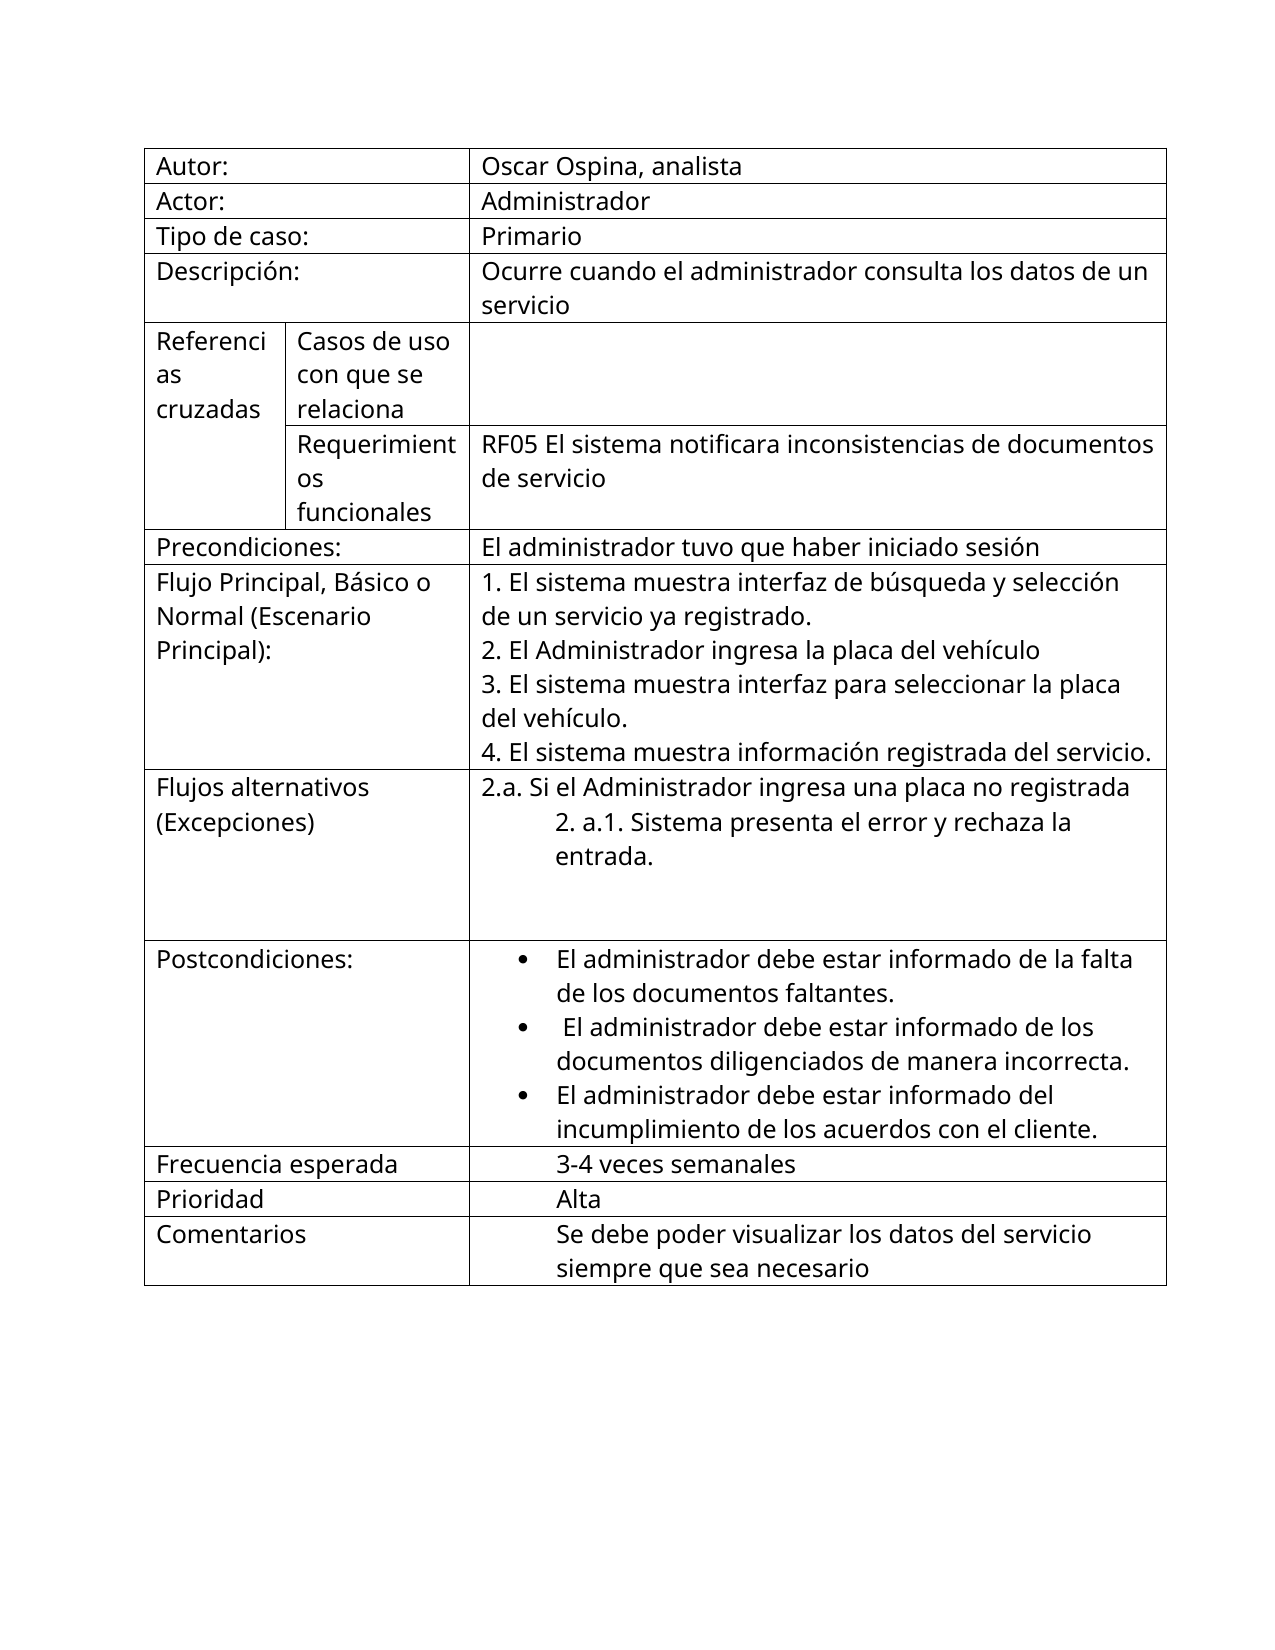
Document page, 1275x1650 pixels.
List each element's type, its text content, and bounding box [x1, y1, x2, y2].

table_cell [470, 323, 1166, 425]
table_cell Ocurre cuando el administrador consulta los datos de un servicio [470, 254, 1166, 322]
table_cell El administrador tuvo que haber iniciado sesión [470, 530, 1166, 564]
table_cell Flujos alternativos (Excepciones) [145, 770, 469, 940]
table_cell Postcondiciones: [145, 941, 469, 1146]
table_cell RF05 El sistema notificara inconsistencias de documentos de servicio [470, 426, 1166, 528]
table_cell Primario [470, 219, 1166, 253]
table_cell Alta [470, 1182, 1166, 1216]
table_cell Se debe poder visualizar los datos del servicio siempre que sea necesario [470, 1217, 1166, 1285]
table_cell Precondiciones: [145, 530, 469, 564]
table_cell Tipo de caso: [145, 219, 469, 253]
table_cell Administrador [470, 184, 1166, 218]
table_cell Casos de uso con que se relaciona [286, 323, 469, 425]
table_cell 1. El sistema muestra interfaz de búsqueda y selección de un servicio ya registrado. 2. El Administrador ingresa la placa del vehículo 3. El sistema muestra interfaz para seleccionar la placa del vehículo. 4. El sistema muestra información registrada del servicio. [470, 565, 1166, 769]
table_cell Comentarios [145, 1217, 469, 1285]
table_cell Descripción: [145, 254, 469, 322]
table_cell Actor: [145, 184, 469, 218]
table_cell 3-4 veces semanales [470, 1147, 1166, 1181]
table_cell Frecuencia esperada [145, 1147, 469, 1181]
table_cell 2.a. Si el Administrador ingresa una placa no registrada 2. a.1. Sistema presenta el error y rechaza la entrada. [470, 770, 1166, 940]
table_cell El administrador debe estar informado de la falta de los documentos faltantes. El administrador debe estar informado de los documentos diligenciados de manera incorrecta. El administrador debe estar informado del incumplimiento de los acuerdos con el cliente. [470, 941, 1166, 1146]
table_cell Autor: [145, 149, 469, 183]
table_cell Flujo Principal, Básico o Normal (Escenario Principal): [145, 565, 469, 769]
table_cell Requerimientos funcionales [286, 426, 469, 528]
table_cell Referencias cruzadas [145, 323, 285, 528]
table_cell Oscar Ospina, analista [470, 149, 1166, 183]
table_cell Prioridad [145, 1182, 469, 1216]
